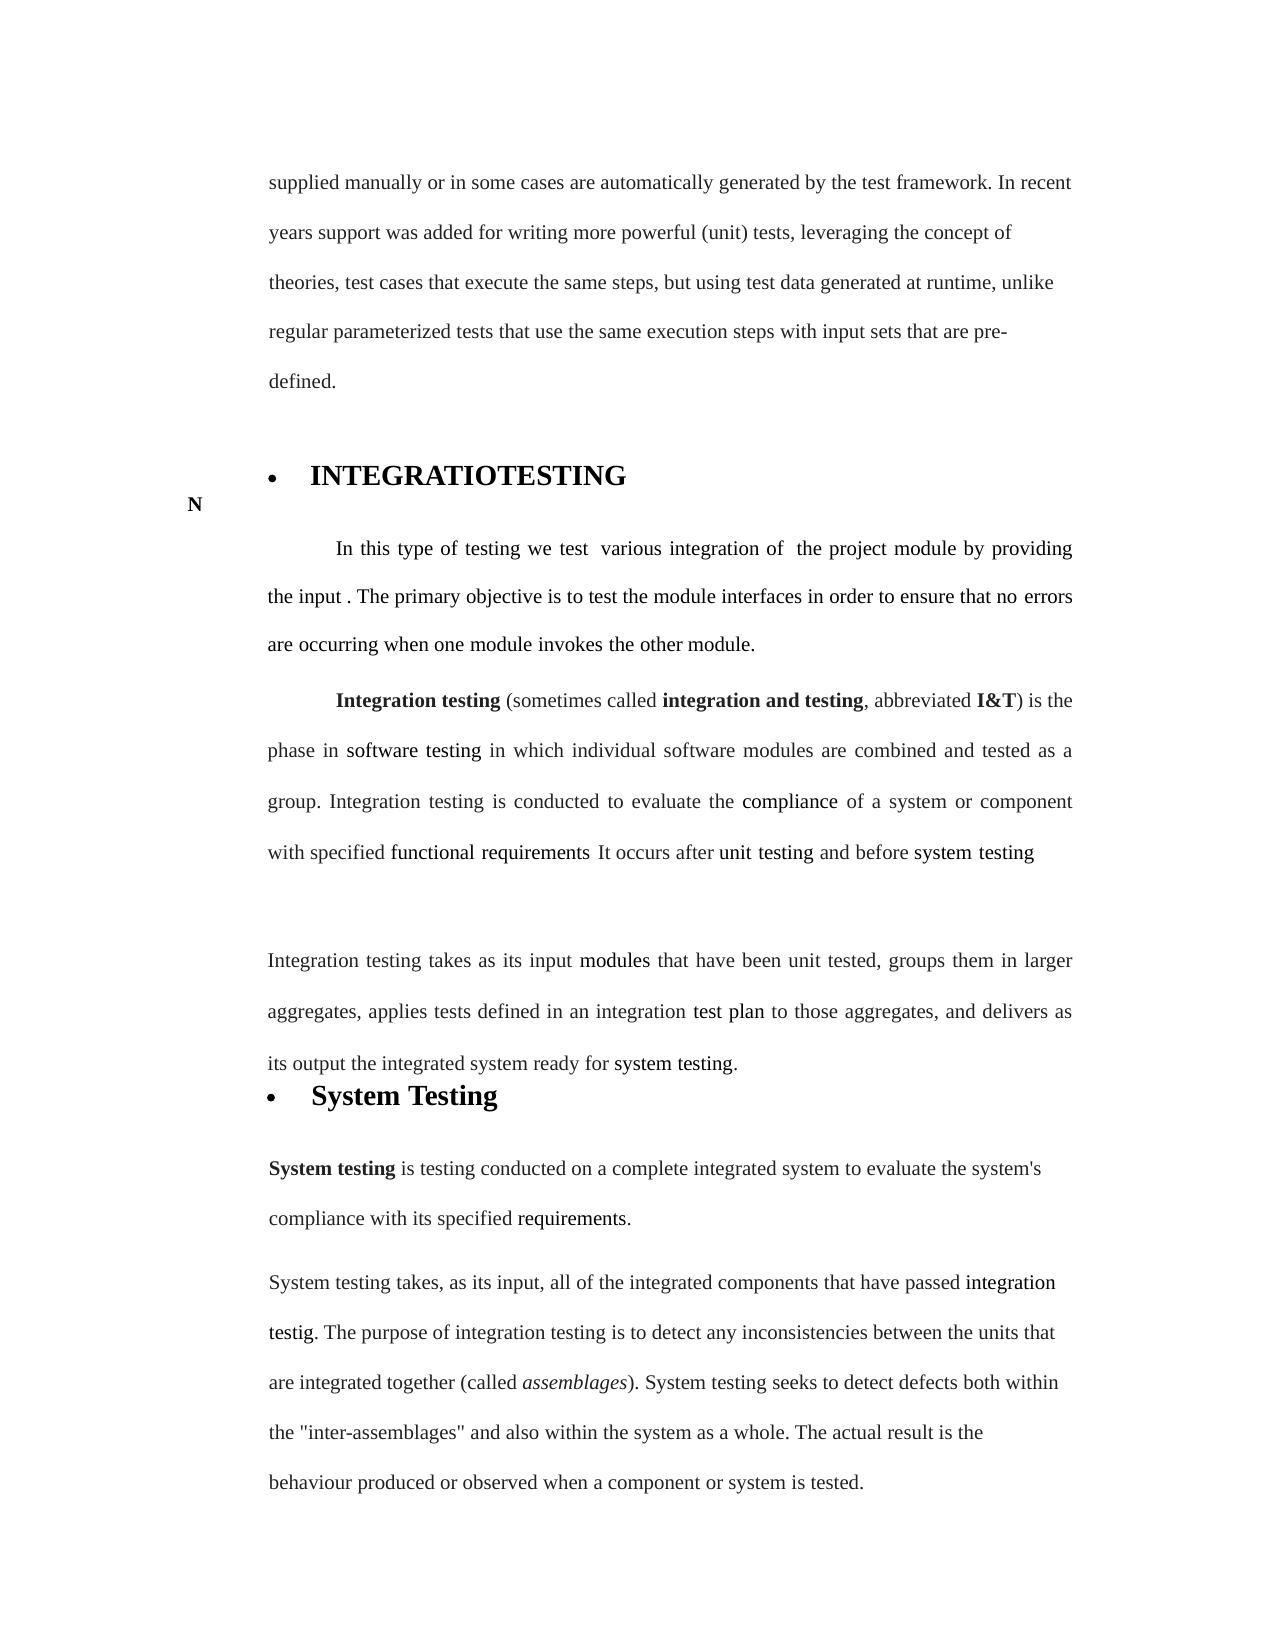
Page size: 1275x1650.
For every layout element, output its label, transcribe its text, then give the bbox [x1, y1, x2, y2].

list INTEGRATIOTESTING [268, 466, 1087, 491]
text System testing is testing conducted on a complete integrated system to evaluate the system's compliance with its specified requirements. [269, 1136, 1087, 1236]
list System Testing [267, 1085, 1087, 1110]
text Integration testing takes as its input modules that have been unit tested, groups them in larger aggregates, applies tests defined in an integration test plan to those aggregates, and delivers as its output the integrated system ready for system testing. [267, 926, 1073, 1080]
text System testing takes, as its input, all of the integrated components that have passed integration testig. The purpose of integration testing is to detect any inconsistencies between the units that are integrated together (called assemblages). System testing seeks to detect defects both within the "inter-assemblages" and also within the system as a whole. The actual result is the behaviour produced or observed when a component or system is tested. [269, 1249, 1062, 1499]
text Integration testing (sometimes called integration and testing, abbreviated I&T) is the phase in software testing in which individual software modules are combined and tested as a group. Integration testing is conducted to evaluate the compliance of a system or component with specified functional requirements It occurs after unit testing and before system testing [267, 666, 1073, 870]
text N [187, 492, 1087, 517]
text In this type of testing we test various integration of the project module by providing the input . The primary objective is to test the module interfaces in order to ensure that no errors are occurring when one module invokes the other module. [267, 517, 1073, 661]
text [269, 150, 1073, 398]
